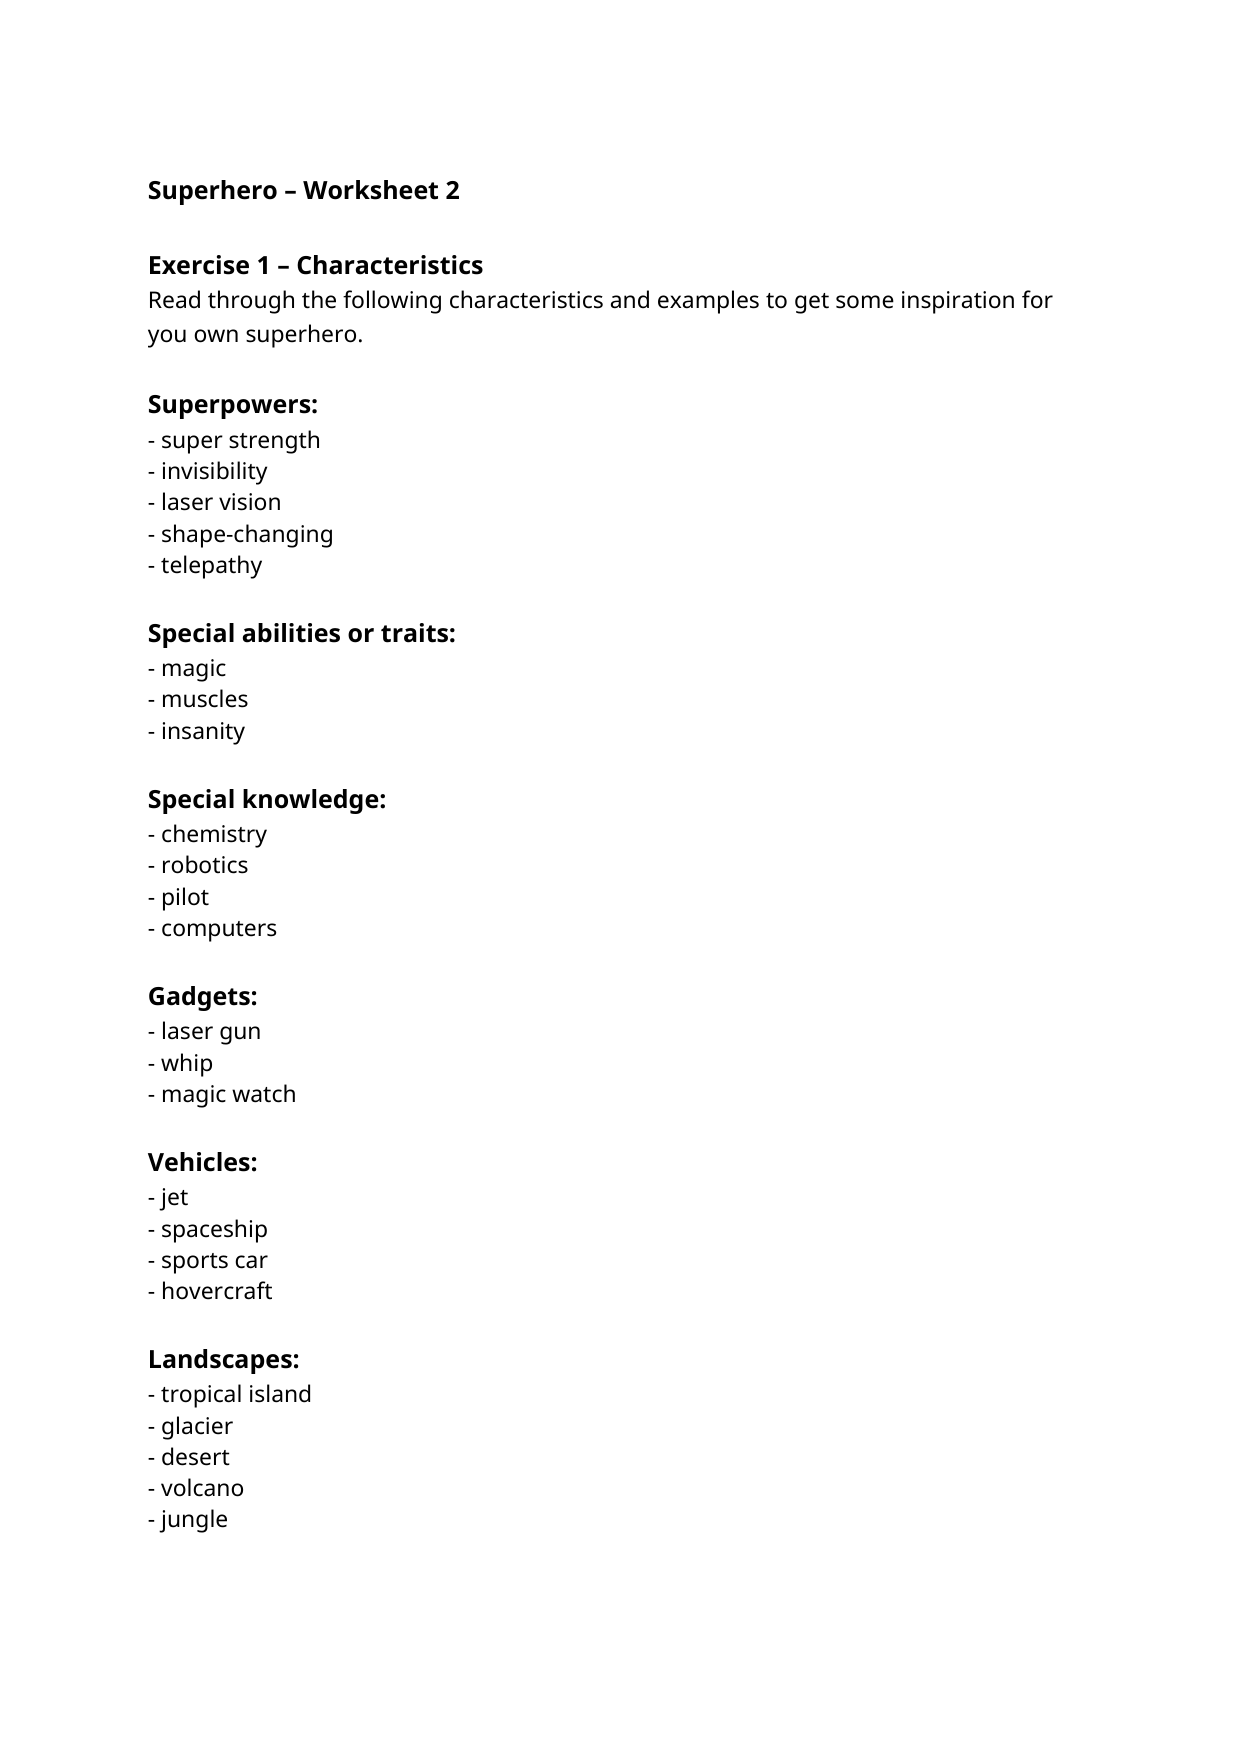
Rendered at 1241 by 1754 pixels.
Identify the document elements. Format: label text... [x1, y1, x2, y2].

text - hovercraft [148, 1275, 1093, 1306]
text - telepathy [148, 549, 1093, 580]
subtitle Vehicles: [148, 1144, 1093, 1178]
subtitle Landscapes: [148, 1342, 1093, 1376]
text - super strength [148, 424, 1093, 455]
text - jungle [148, 1503, 1093, 1535]
text - laser gun [148, 1015, 1093, 1047]
text - desert [148, 1441, 1093, 1472]
subtitle Special abilities or traits: [148, 615, 1093, 649]
text - computers [148, 912, 1093, 943]
text - laser vision [148, 486, 1093, 517]
text - muscles [148, 683, 1093, 715]
text Read through the following characteristics and examples to get some inspiration for you own superhero. [148, 284, 1093, 349]
text - insanity [148, 715, 1093, 746]
subtitle Special knowledge: [148, 781, 1093, 815]
text - sports car [148, 1244, 1093, 1275]
subtitle Gadgets: [148, 978, 1093, 1013]
subtitle Superhero – Worksheet 2 [148, 173, 1093, 207]
text - magic watch [148, 1078, 1093, 1109]
text - invisibility [148, 455, 1093, 486]
subtitle Exercise 1 – Characteristics [148, 247, 1093, 281]
text - whip [148, 1047, 1093, 1078]
text - chemistry [148, 818, 1093, 849]
text - spaceship [148, 1212, 1093, 1244]
text - volcano [148, 1472, 1093, 1503]
text - glacier [148, 1410, 1093, 1441]
text - magic [148, 652, 1093, 683]
text - tropical island [148, 1378, 1093, 1410]
text - shape-changing [148, 517, 1093, 549]
text - robotics [148, 849, 1093, 881]
text - pilot [148, 881, 1093, 912]
text - jet [148, 1181, 1093, 1212]
subtitle Superpowers: [148, 387, 1093, 421]
